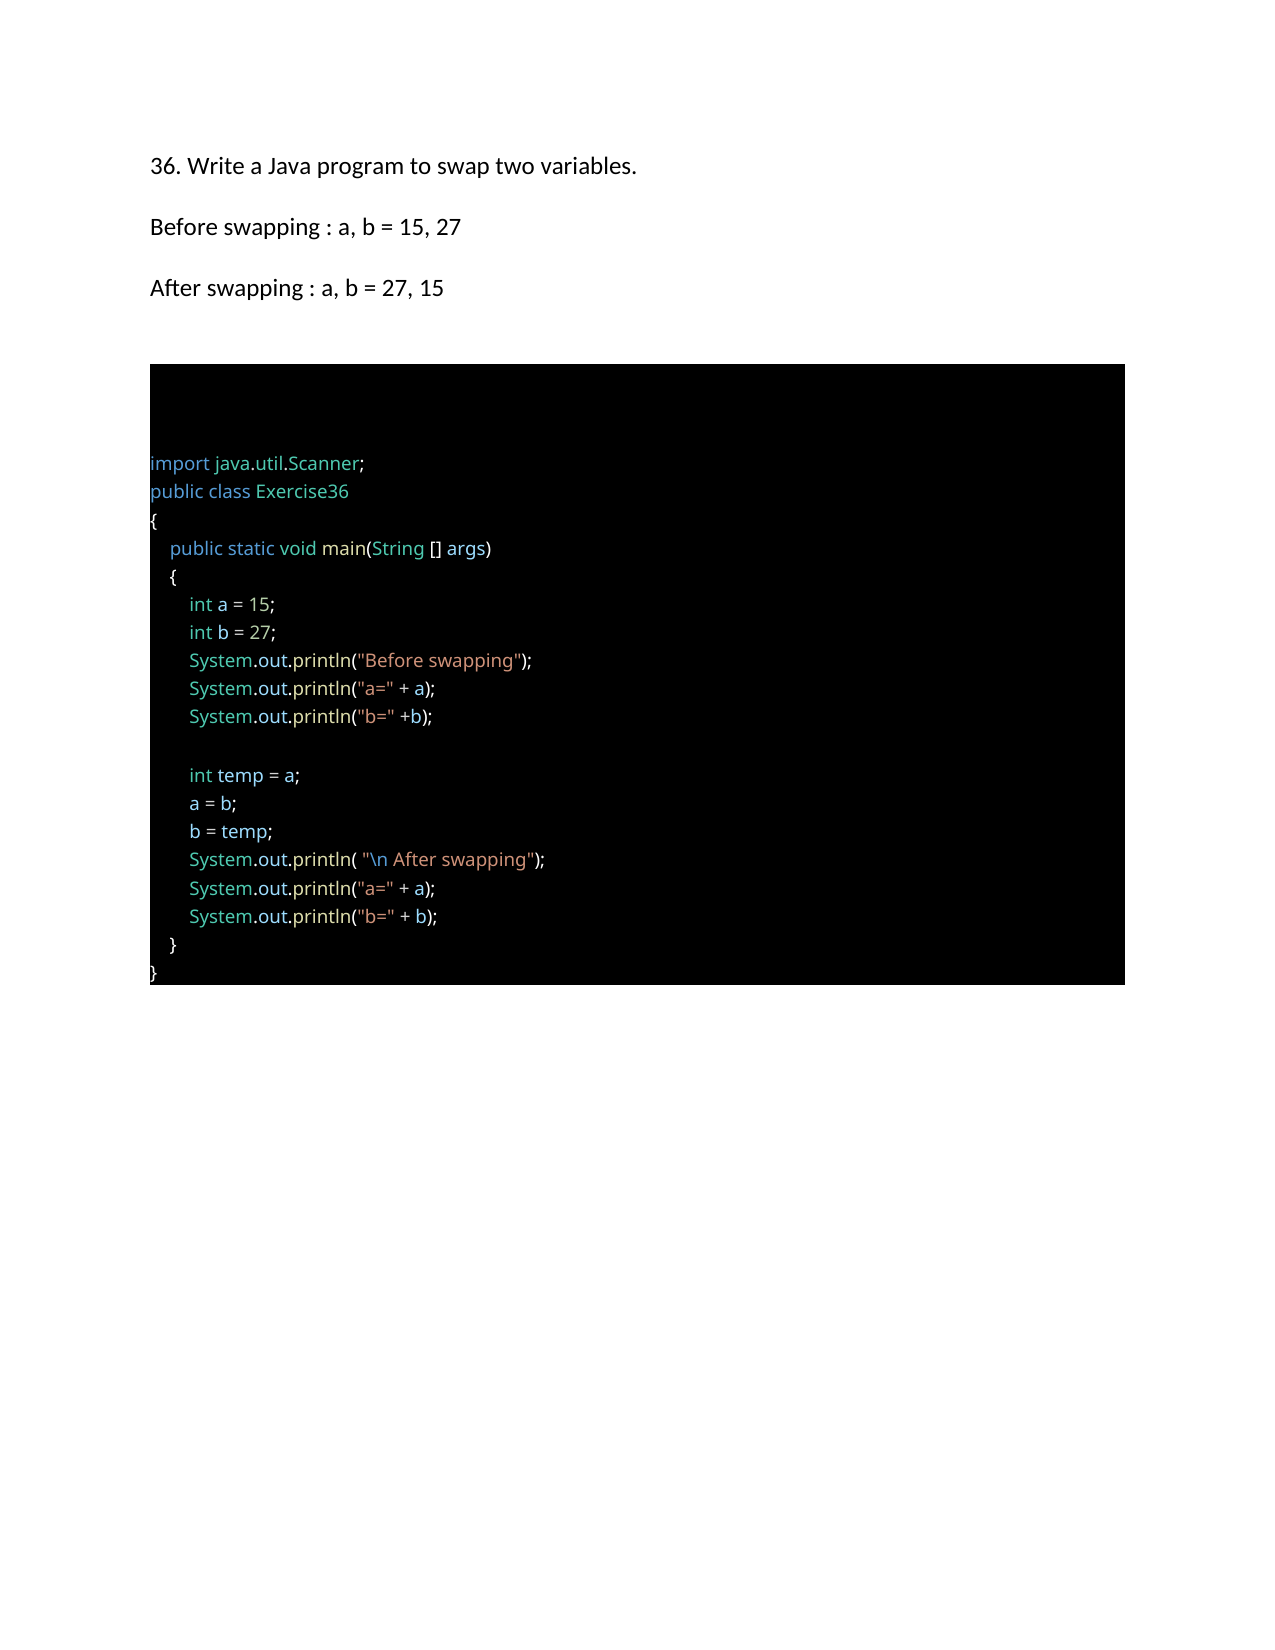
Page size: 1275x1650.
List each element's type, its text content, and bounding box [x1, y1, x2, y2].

text System.out.println("a=" + a); [150, 673, 1125, 701]
text import java.util.Scanner; [150, 448, 1125, 476]
text } [150, 957, 1125, 985]
text public static void main(String [] args) [150, 532, 1125, 561]
text int b = 27; [150, 617, 1125, 645]
text System.out.println("b=" + b); [150, 900, 1125, 928]
text a = b; [150, 788, 1125, 816]
text System.out.println( "\n After swapping"); [150, 844, 1125, 872]
text } [150, 928, 1125, 957]
text Before swapping : a, b = 15, 27 [150, 211, 1125, 242]
text { [150, 561, 1125, 589]
text b = temp; [150, 816, 1125, 844]
text System.out.println("Before swapping"); [150, 645, 1125, 673]
text System.out.println("b=" +b); [150, 701, 1125, 729]
text int temp = a; [150, 760, 1125, 788]
text System.out.println("a=" + a); [150, 872, 1125, 900]
text { [150, 504, 1125, 532]
text After swapping : a, b = 27, 15 [150, 272, 1125, 303]
text int a = 15; [150, 589, 1125, 617]
text 36. Write a Java program to swap two variables. [150, 150, 1125, 181]
text public class Exercise36 [150, 476, 1125, 504]
